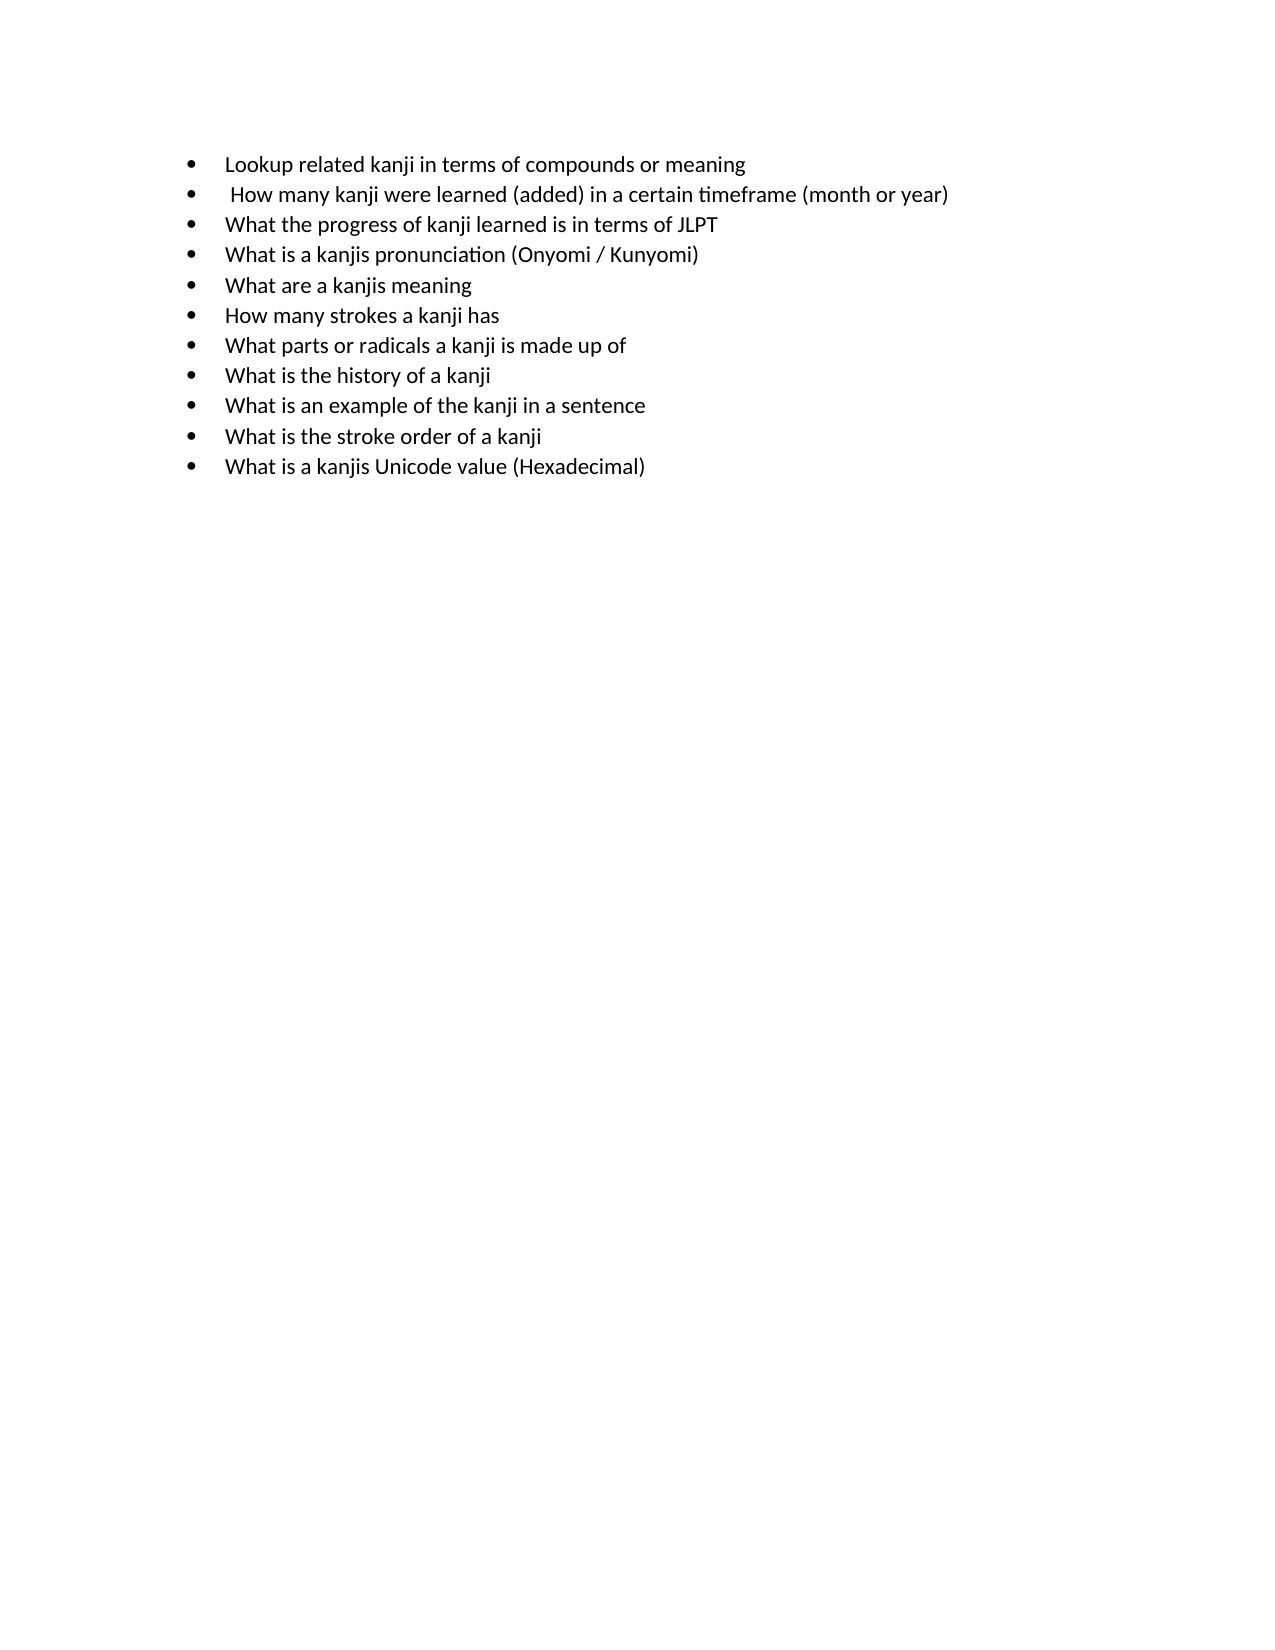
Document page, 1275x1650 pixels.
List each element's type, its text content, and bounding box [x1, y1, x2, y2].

list How many kanji were learned (added) in a certain timeframe (month or year) [187, 180, 1125, 208]
list What is the stroke order of a kanji [187, 422, 1125, 450]
list What is an example of the kanji in a sentence [187, 392, 1125, 420]
list What is a kanjis pronunciation (Onyomi / Kunyomi) [187, 241, 1125, 269]
list What are a kanjis meaning [187, 271, 1125, 299]
list Lookup related kanji in terms of compounds or meaning [187, 150, 1125, 178]
list What is a kanjis Unicode value (Hexadecimal) [187, 452, 1125, 480]
list What parts or radicals a kanji is made up of [187, 331, 1125, 359]
list What the progress of kanji learned is in terms of JLPT [187, 210, 1125, 238]
list How many strokes a kanji has [187, 301, 1125, 329]
list What is the history of a kanji [187, 361, 1125, 389]
